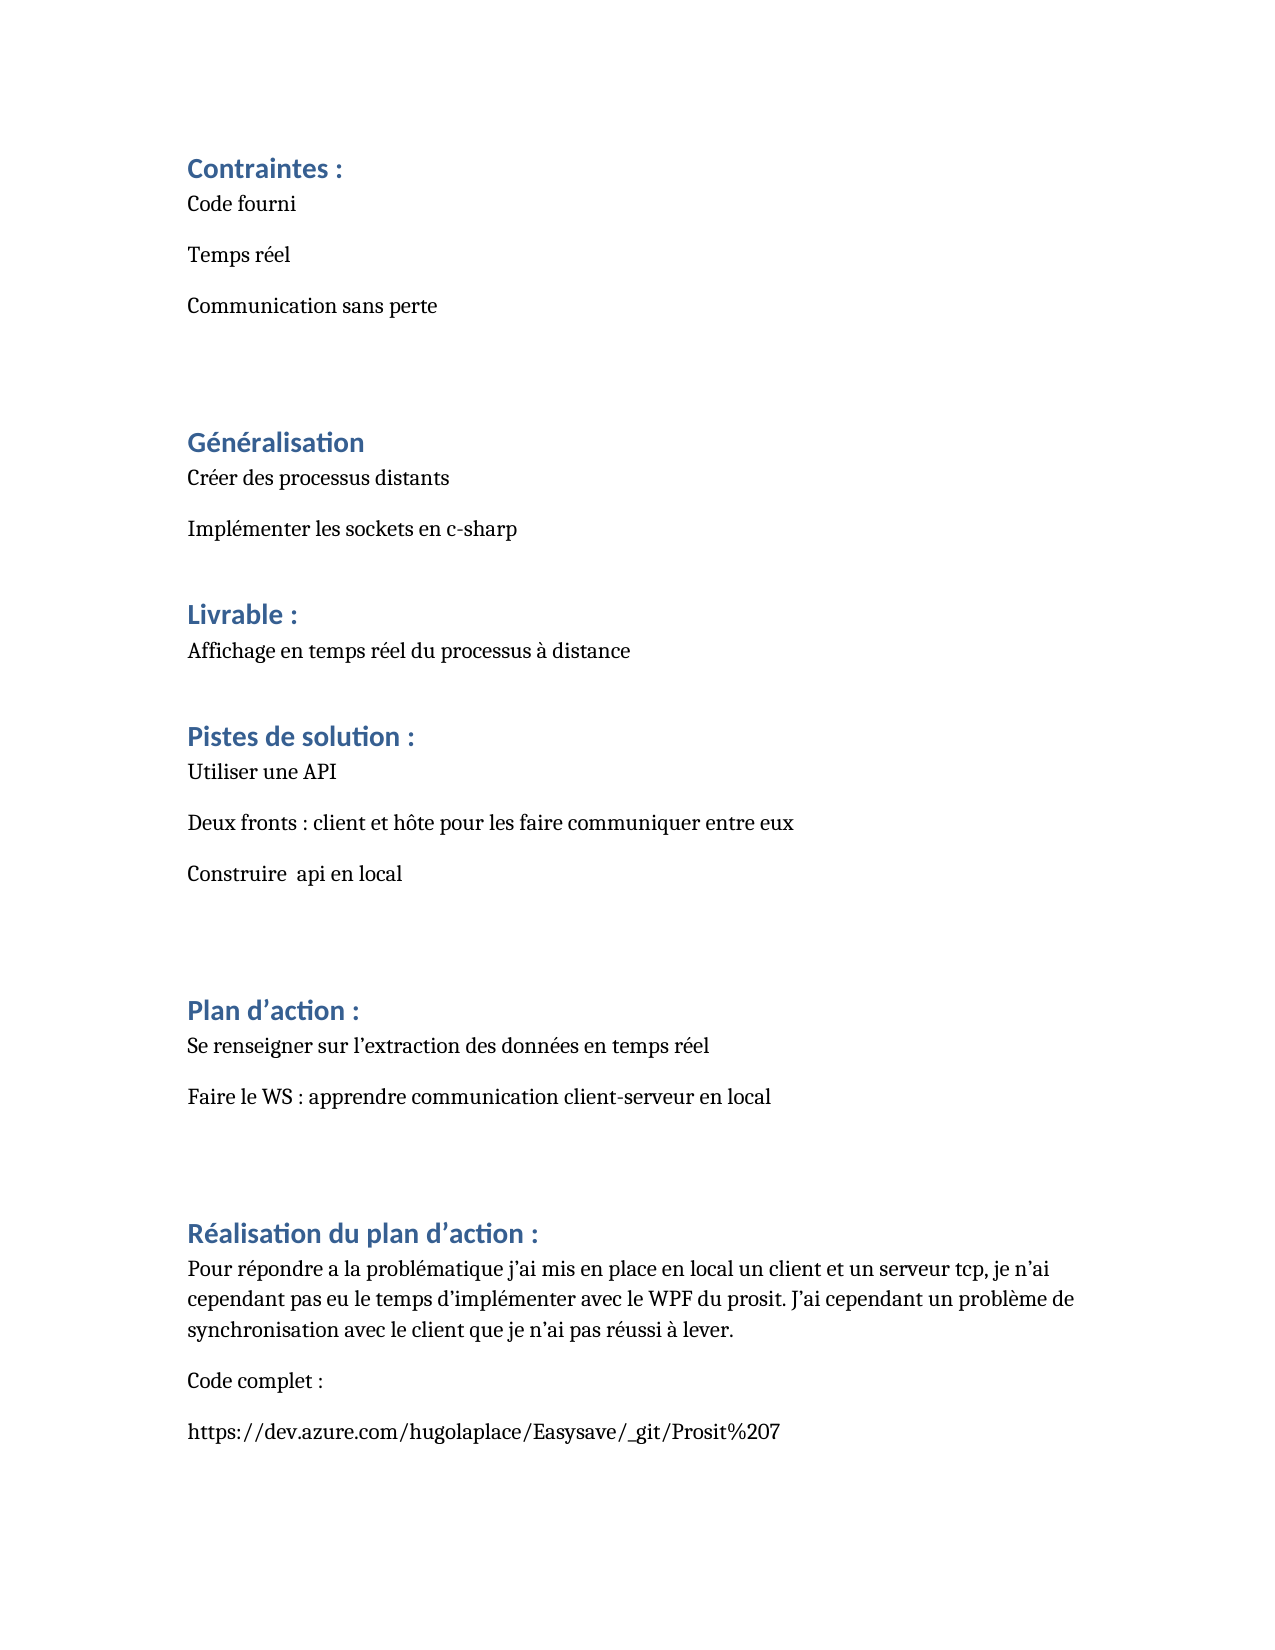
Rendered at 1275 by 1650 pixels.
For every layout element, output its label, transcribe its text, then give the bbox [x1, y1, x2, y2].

subtitle Livrable : [187, 596, 1087, 632]
subtitle Contraintes : [187, 150, 1087, 186]
subtitle Réalisation du plan d’action : [187, 1215, 1087, 1251]
text Créer des processus distants [187, 465, 1087, 492]
text Construire api en local [187, 861, 1087, 887]
text https://dev.azure.com/hugolaplace/Easysave/_git/Prosit%207 [187, 1418, 1087, 1445]
text Affichage en temps réel du processus à distance [187, 637, 1087, 664]
subtitle Généralisation [187, 424, 1087, 460]
subtitle Plan d’action : [187, 992, 1087, 1027]
text Deux fronts : client et hôte pour les faire communiquer entre eux [187, 809, 1087, 836]
text Temps réel [187, 242, 1087, 268]
text Pour répondre a la problématique j’ai mis en place en local un client et un serveur tcp, je n’ai cependant pas eu le temps d’implémenter avec le WPF du prosit. J’ai cependant un problème de synchronisation avec le client que je n’ai pas réussi à lever. [187, 1256, 1087, 1343]
subtitle Pistes de solution : [187, 718, 1087, 753]
text Implémenter les sockets en c-sharp [187, 516, 1087, 543]
text Faire le WS : apprendre communication client-serveur en local [187, 1084, 1087, 1110]
text Utiliser une API [187, 758, 1087, 785]
text Communication sans perte [187, 293, 1087, 319]
text Se renseigner sur l’extraction des données en temps réel [187, 1033, 1087, 1059]
text Code fourni [187, 191, 1087, 217]
text Code complet : [187, 1367, 1087, 1394]
